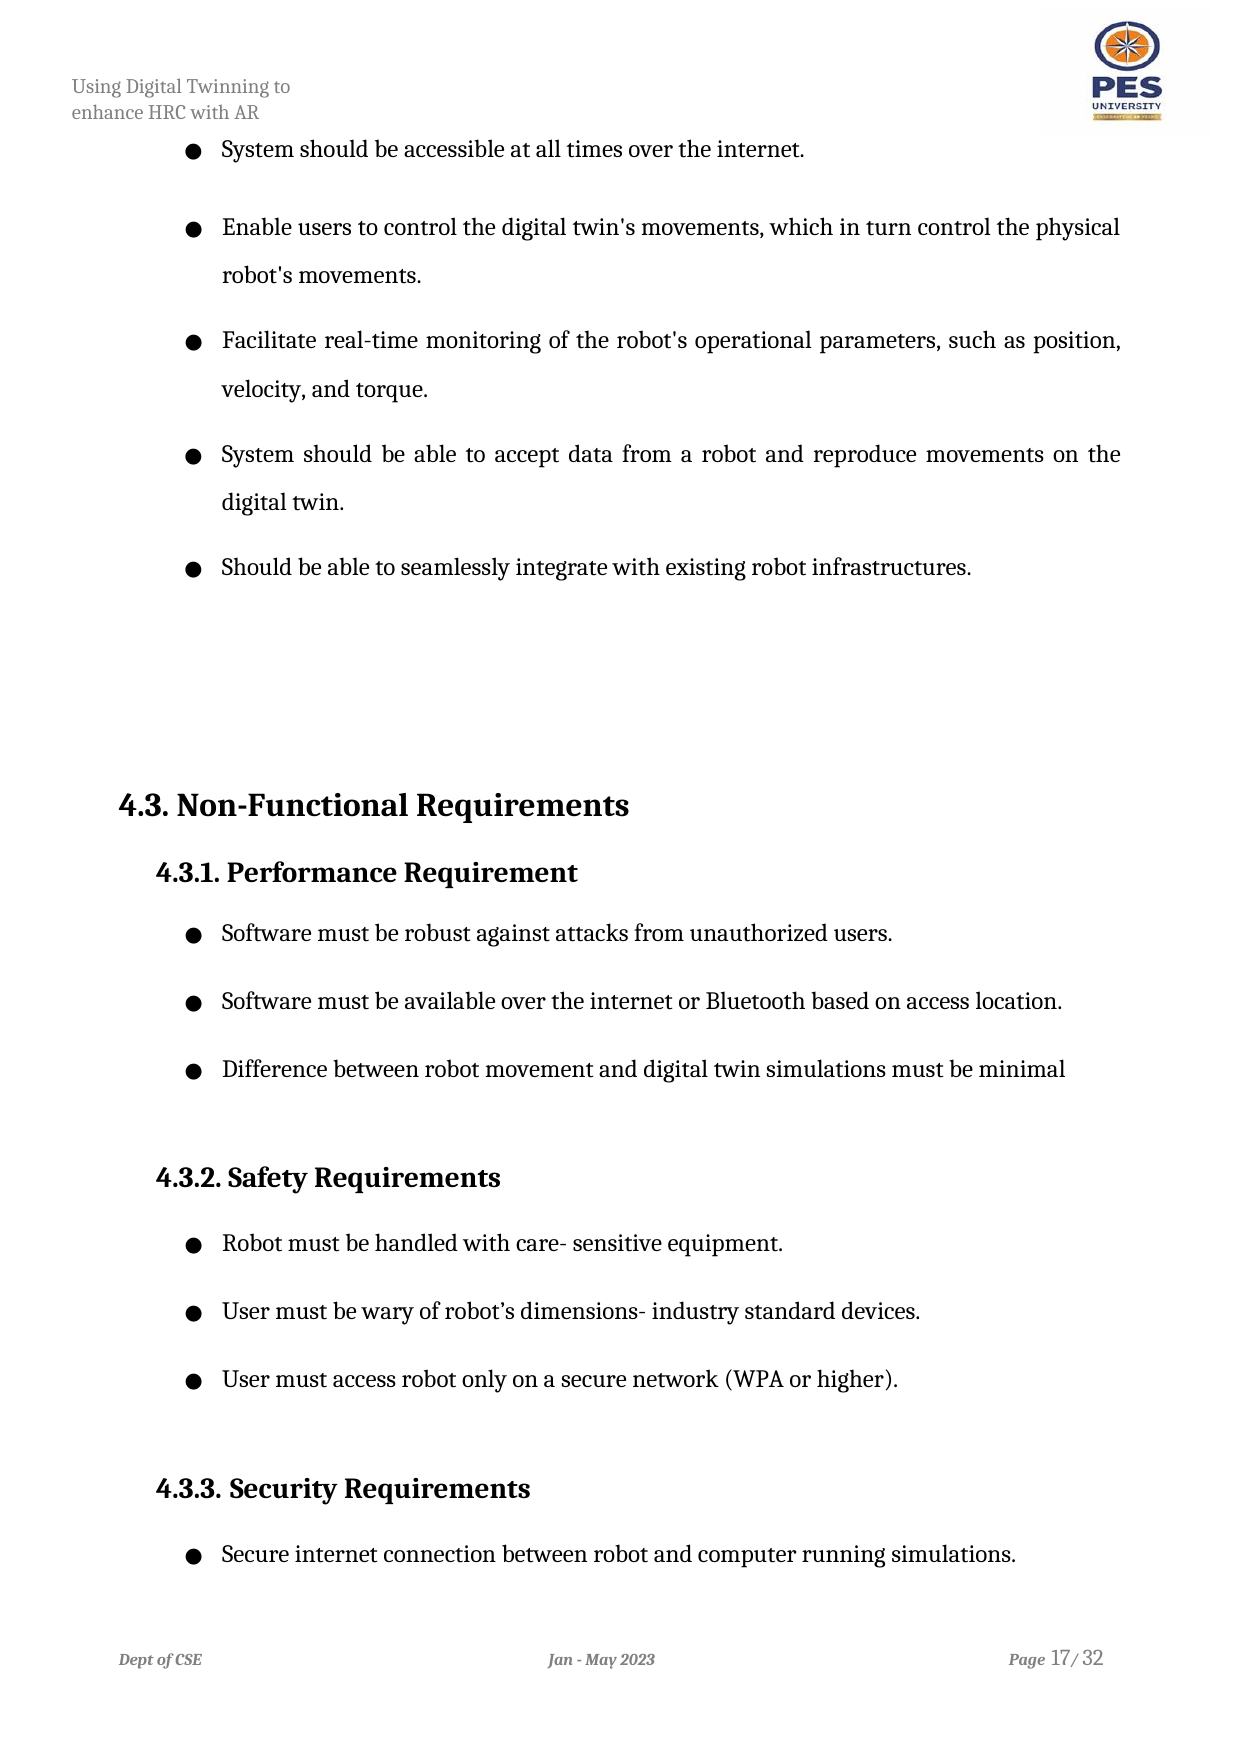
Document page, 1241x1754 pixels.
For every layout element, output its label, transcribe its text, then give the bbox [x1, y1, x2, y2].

subtitle 4.3. Non-Functional Requirements [118, 786, 1122, 824]
list Secure internet connection between robot and computer running simulations. [184, 1532, 1122, 1575]
subtitle 4.3.3. Security Requirements [156, 1472, 1122, 1505]
list Software must be available over the internet or Bluetooth based on access location. [184, 978, 1122, 1021]
picture [1041, 6, 1213, 136]
list Difference between robot movement and digital twin simulations must be minimal [184, 1046, 1122, 1089]
list User must access robot only on a secure network (WPA or higher). [184, 1357, 1122, 1399]
list Should be able to seamlessly integrate with existing robot infrastructures. [184, 545, 1122, 587]
list Software must be robust against attacks from unauthorized users. [184, 911, 1122, 953]
list User must be wary of robot’s dimensions- industry standard devices. [184, 1289, 1122, 1332]
list Robot must be handled with care- sensitive equipment. [184, 1221, 1122, 1264]
list System should be accessible at all times over the internet. [184, 127, 1122, 170]
list Enable users to control the digital twin's movements, which in turn control the physical robot's movements. [184, 204, 1122, 290]
list System should be able to accept data from a robot and reproduce movements on the digital twin. [184, 431, 1122, 517]
subtitle 4.3.1. Performance Requirement [156, 856, 1122, 889]
subtitle 4.3.2. Safety Requirements [156, 1161, 1122, 1195]
list Facilitate real-time monitoring of the robot's operational parameters, such as position, velocity, and torque. [184, 318, 1122, 404]
